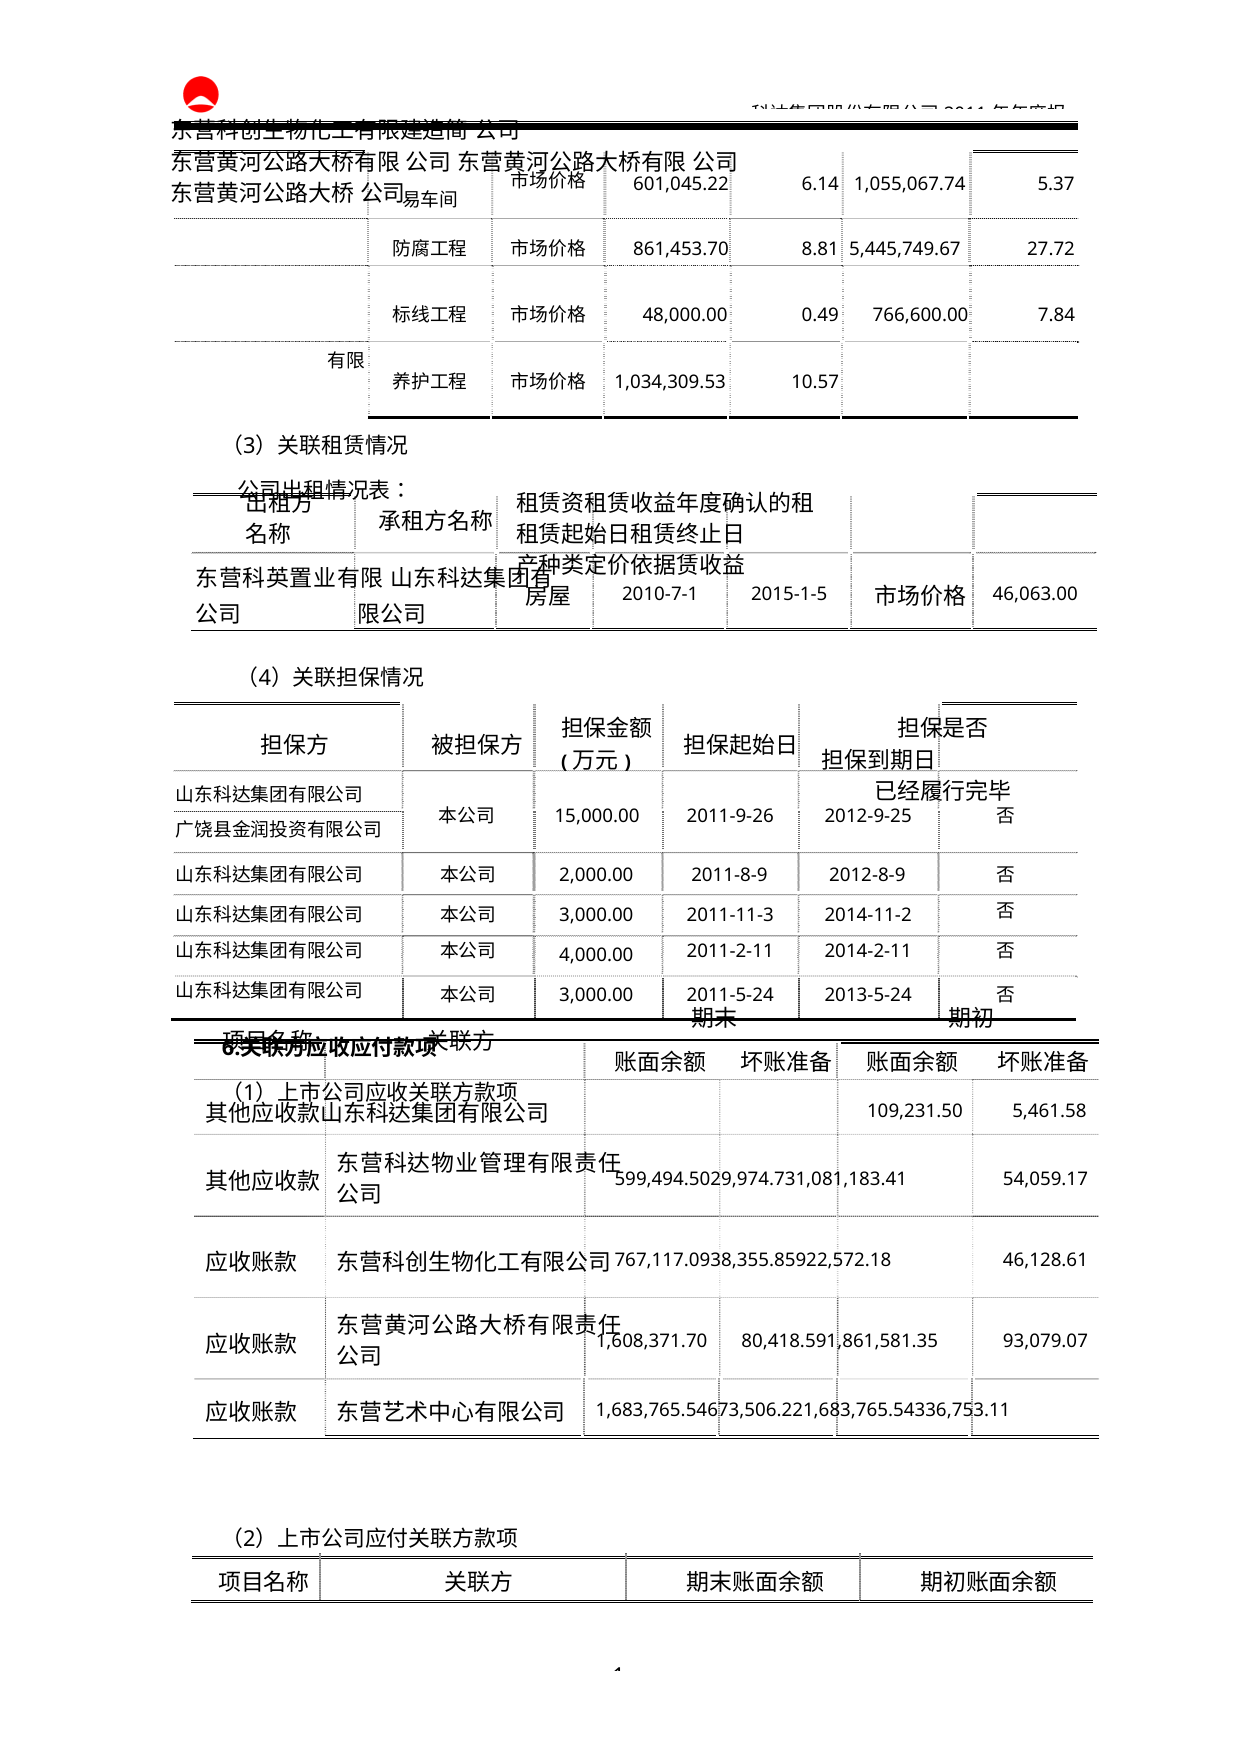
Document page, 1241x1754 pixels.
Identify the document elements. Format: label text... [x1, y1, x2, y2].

picture [332, 1107, 339, 1119]
text （2）上市公司应付关联方款项 [221, 1523, 1068, 1552]
picture [1076, 849, 1081, 1019]
picture [191, 1077, 1102, 1439]
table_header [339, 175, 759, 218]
picture [321, 1062, 841, 1077]
text （1）上市公司应收关联方款项 [221, 1077, 1068, 1107]
subtitle 6.关联方应收应付款项 [222, 1032, 1068, 1062]
picture [171, 701, 1081, 815]
picture [438, 1107, 453, 1120]
picture [955, 1107, 960, 1116]
picture [324, 1107, 331, 1119]
text （3）关联租赁情况 公司出租情况表： [221, 430, 415, 505]
picture [171, 215, 1082, 419]
text （4）关联担保情况 [236, 662, 1068, 691]
picture [189, 493, 1099, 630]
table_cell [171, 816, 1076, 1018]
picture [880, 1107, 885, 1116]
picture [364, 149, 974, 218]
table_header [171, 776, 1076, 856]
picture [183, 76, 219, 113]
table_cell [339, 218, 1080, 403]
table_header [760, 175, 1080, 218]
